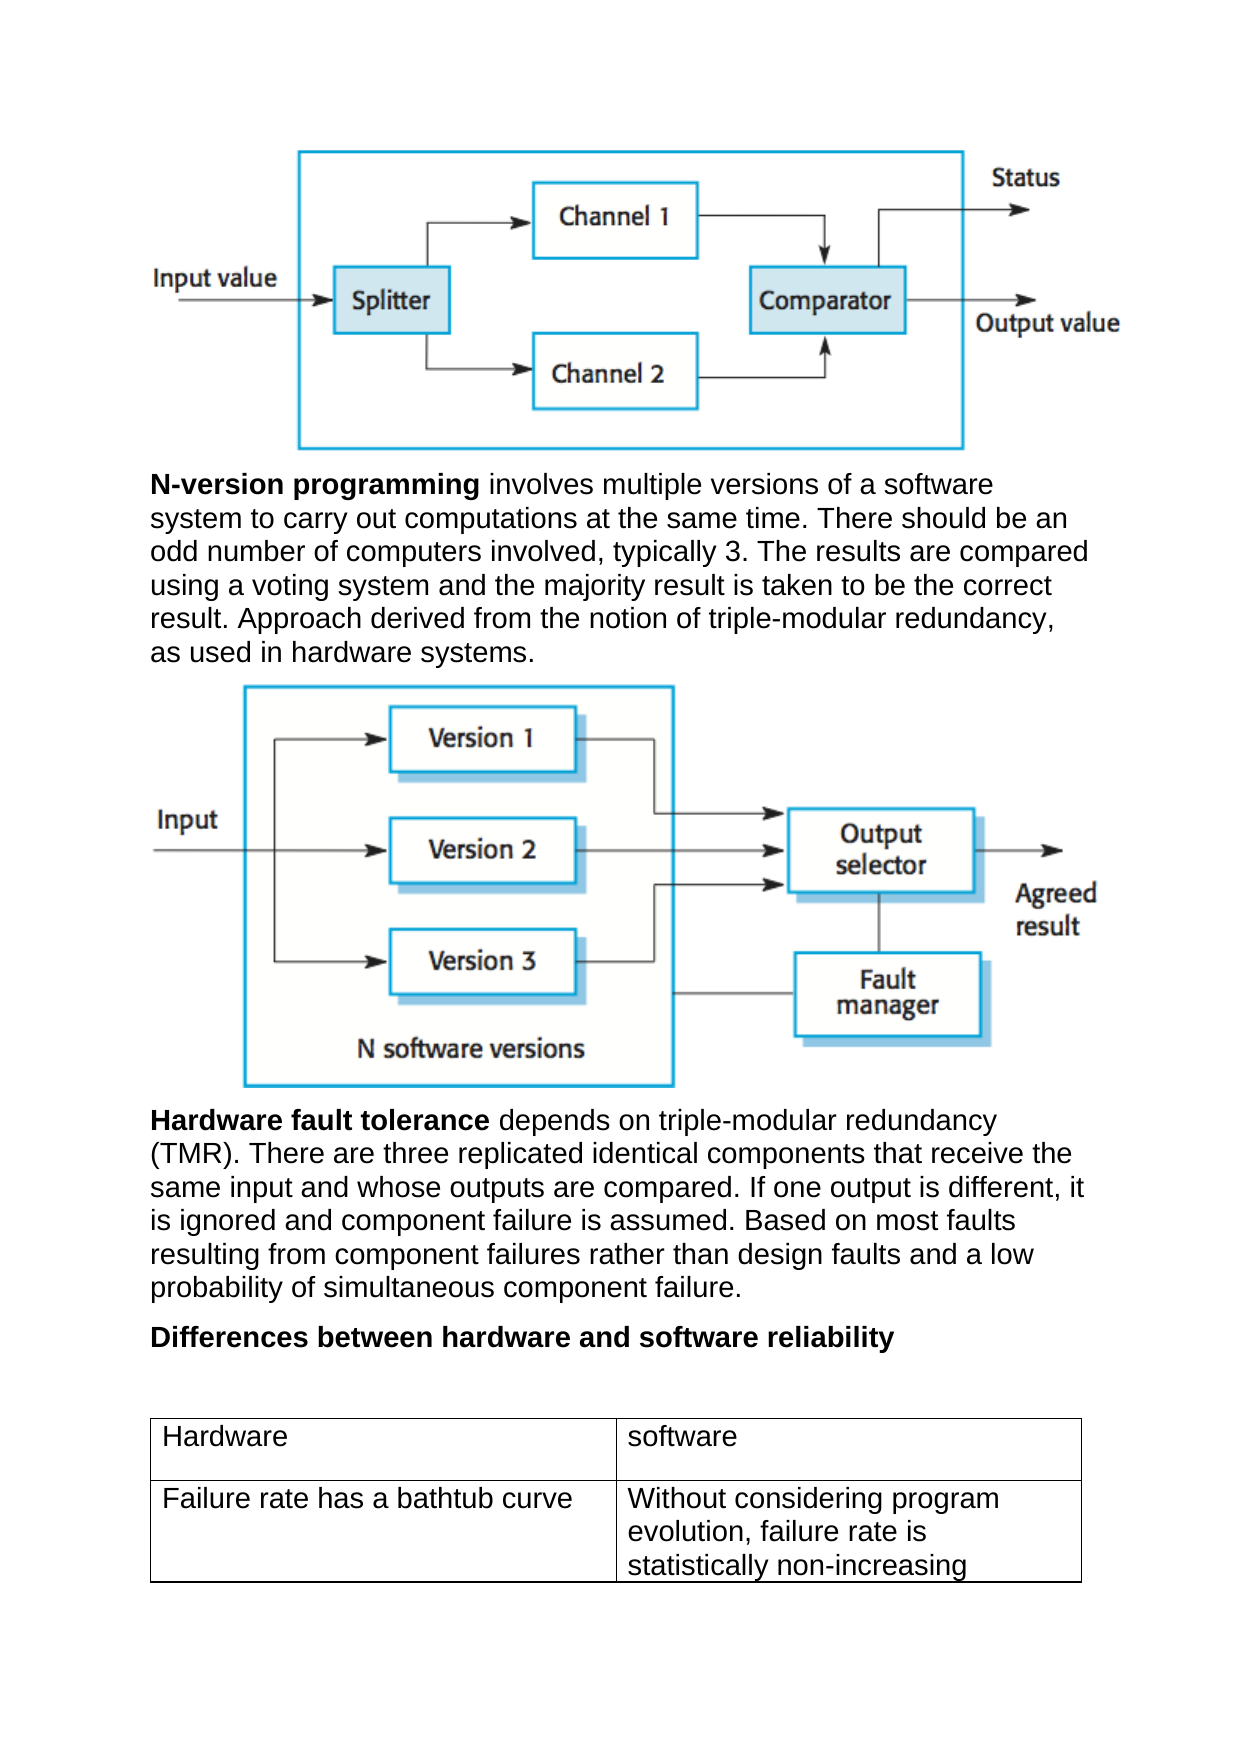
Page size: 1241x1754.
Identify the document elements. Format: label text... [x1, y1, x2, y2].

table_cell Failure rate has a bathtub curve [151, 1481, 616, 1581]
table_cell Without considering program evolution, failure rate is statistically non-increasing [617, 1481, 1081, 1581]
text Differences between hardware and software reliability [150, 1320, 1090, 1353]
text Hardware fault tolerance depends on triple-modular redundancy (TMR). There are three replicated identical components that receive the same input and whose outputs are compared. If one output is different, it is ignored and component failure is assumed. Based on most faults resulting from component failures rather than design faults and a low probability of simultaneous component failure. [150, 1103, 1090, 1304]
picture [150, 684, 1110, 1088]
text N-version programming involves multiple versions of a software system to carry out computations at the same time. There should be an odd number of computers involved, typically 3. The results are compared using a voting system and the majority result is taken to be the correct result. Approach derived from the notion of triple-modular redundancy, as used in hardware systems. [150, 467, 1090, 668]
table_header software [617, 1419, 1081, 1480]
picture [150, 150, 1124, 452]
table_header Hardware [151, 1419, 616, 1480]
